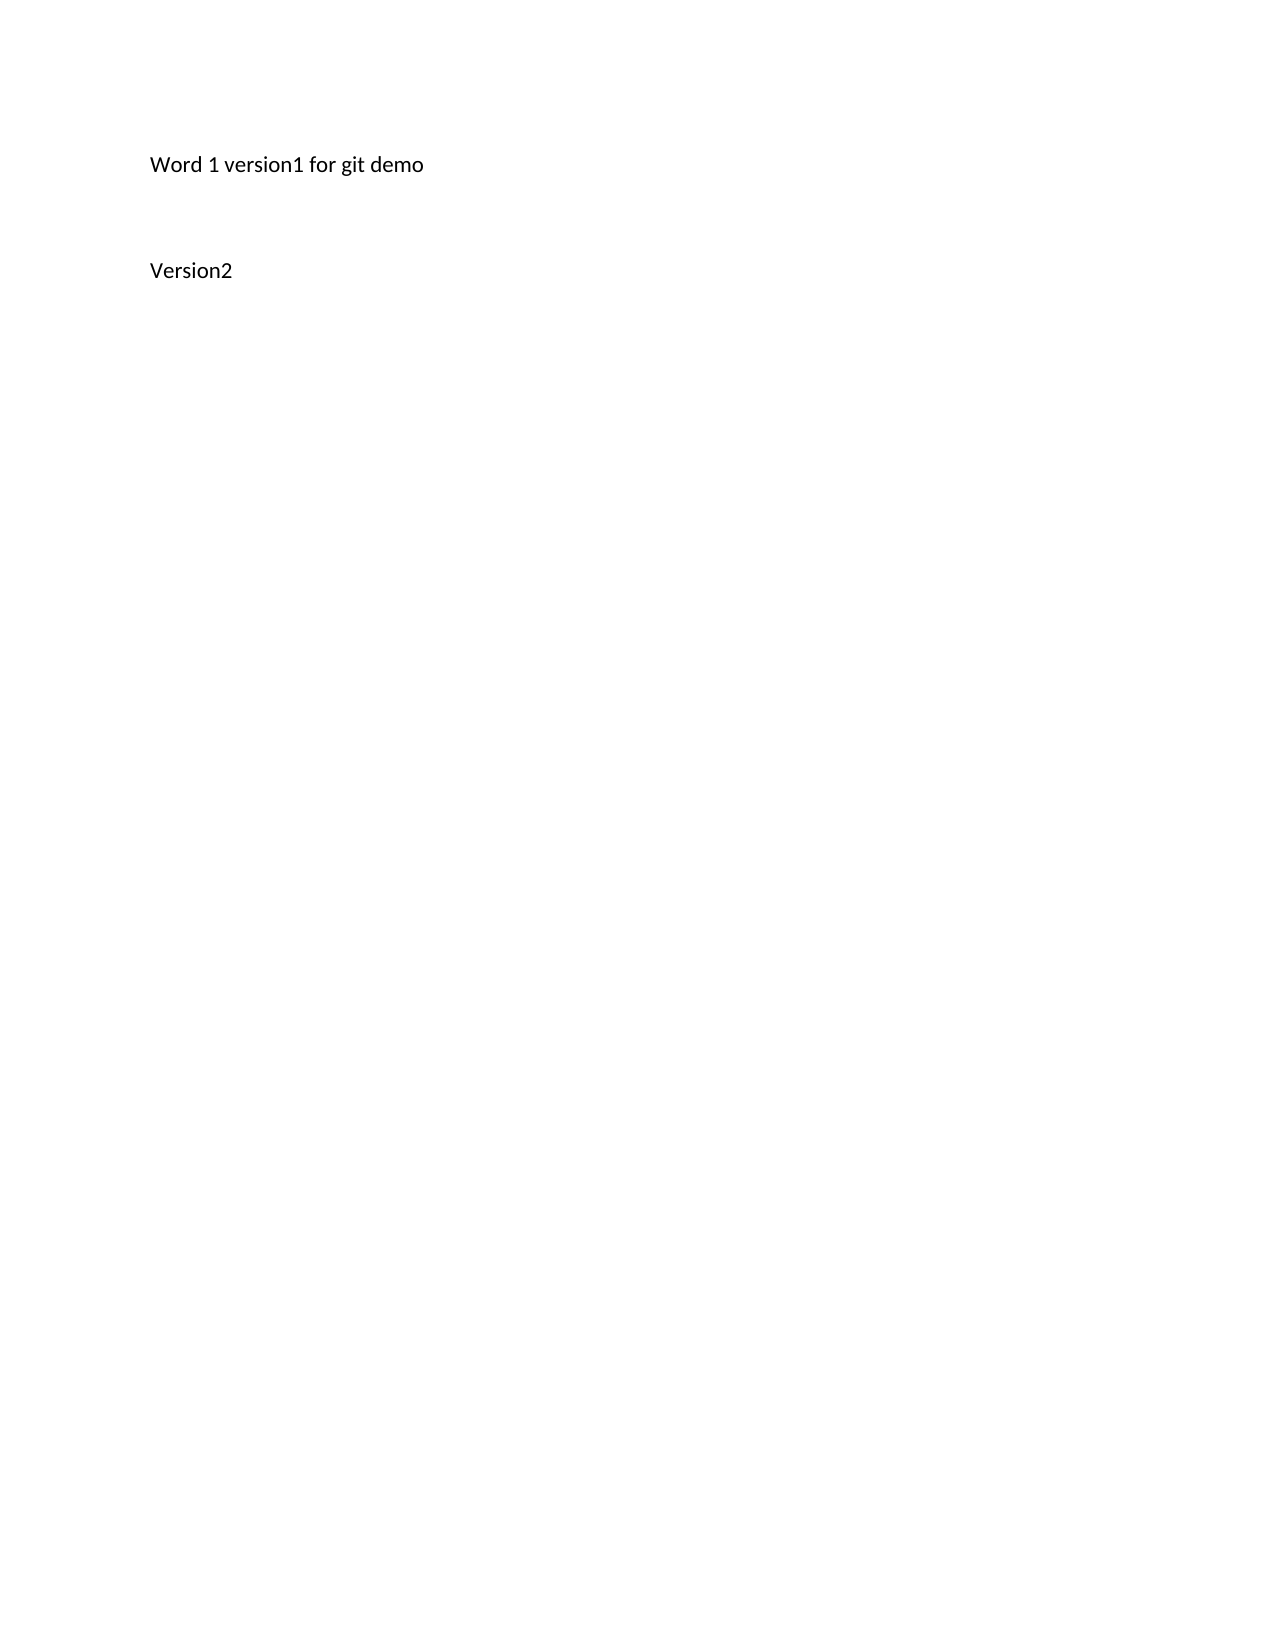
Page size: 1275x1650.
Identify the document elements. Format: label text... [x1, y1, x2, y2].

text Version2 [150, 256, 1125, 284]
text Word 1 version1 for git demo [150, 150, 1125, 178]
